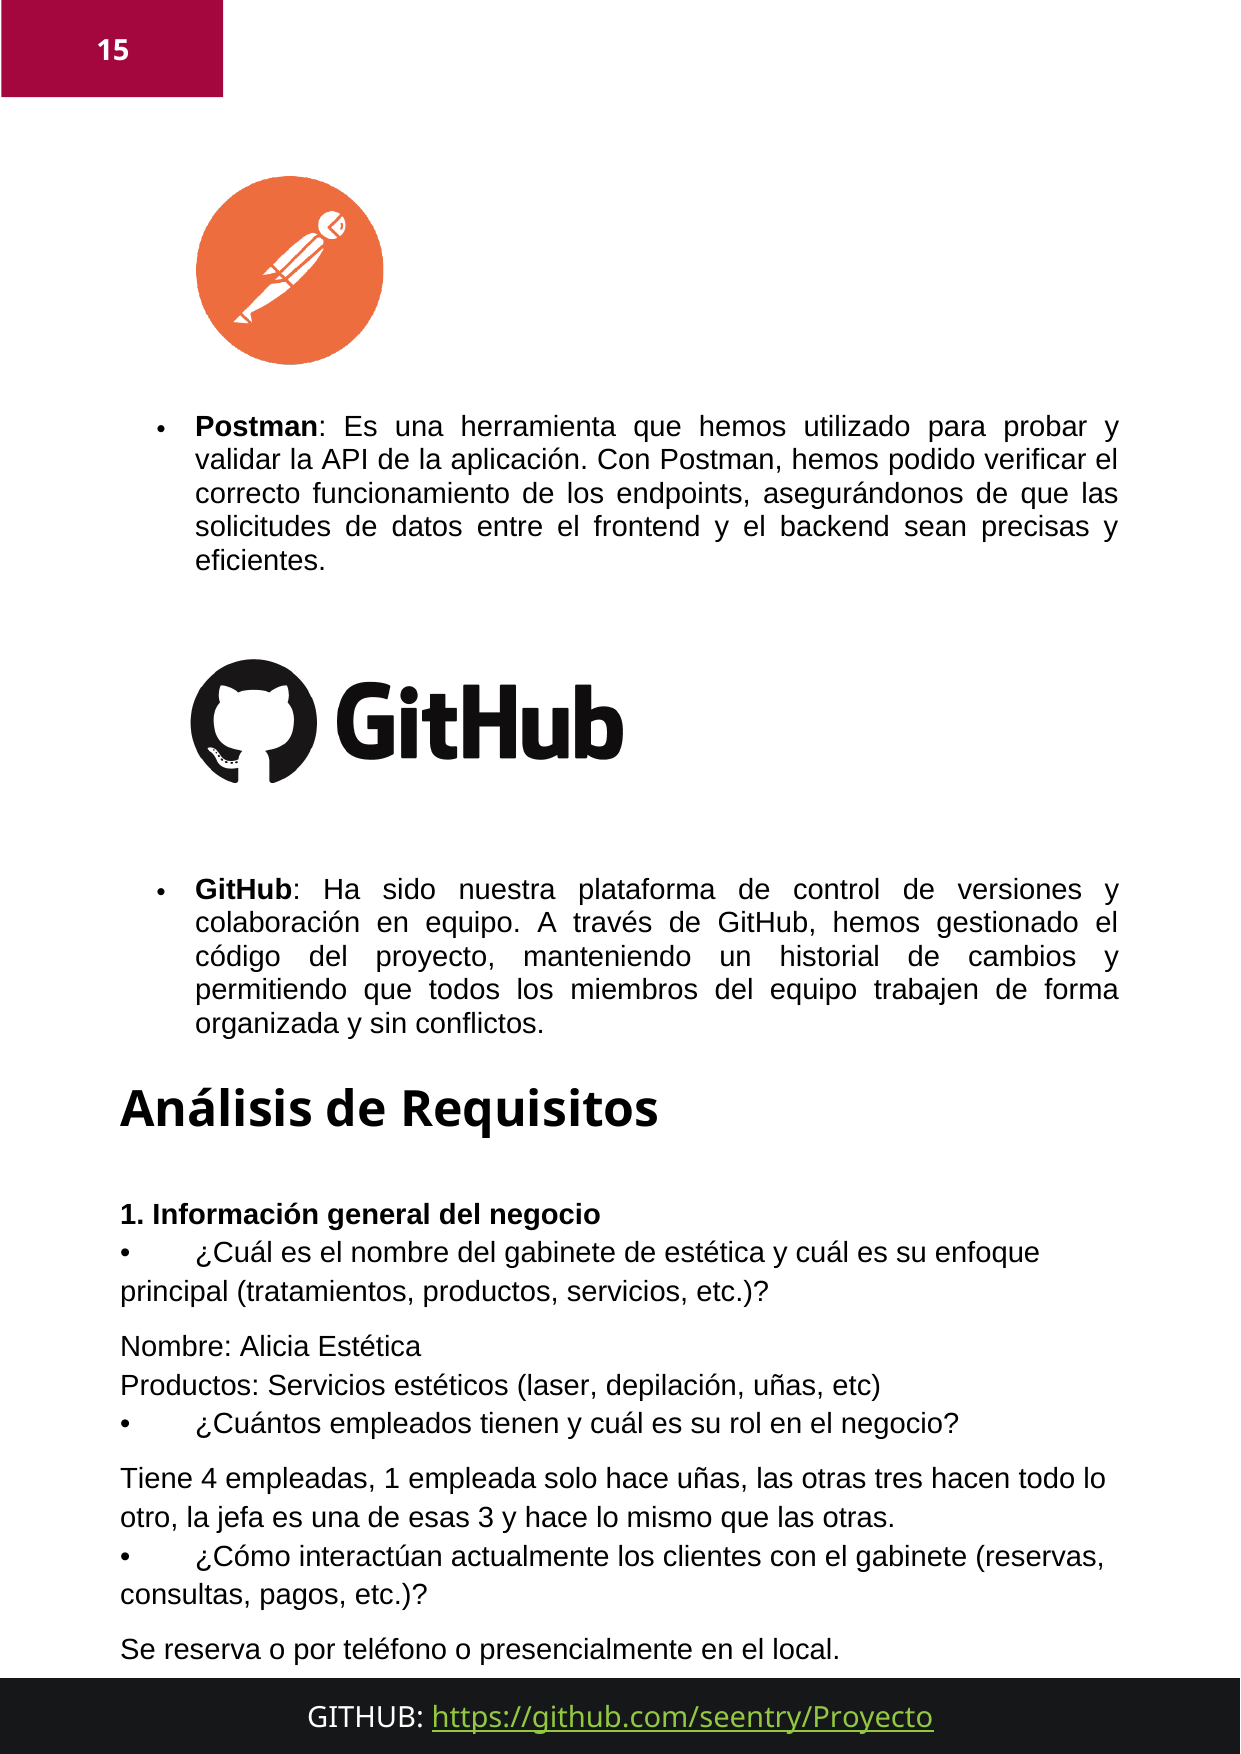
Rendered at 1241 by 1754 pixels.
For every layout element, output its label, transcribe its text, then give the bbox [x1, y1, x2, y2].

text Se reserva o por teléfono o presencialmente en el local. [120, 1632, 1120, 1666]
list ¿Cuántos empleados tienen y cuál es su rol en el negocio? [120, 1406, 1120, 1440]
list GitHub: Ha sido nuestra plataforma de control de versiones y colaboración en equipo. A través de GitHub, hemos gestionado el código del proyecto, manteniendo un historial de cambios y permitiendo que todos los miembros del equipo trabajen de forma organizada y sin conflictos. [157, 872, 1120, 1039]
text Tiene 4 empleadas, 1 empleada solo hace uñas, las otras tres hacen todo lo otro, la jefa es una de esas 3 y hace lo mismo que las otras. [120, 1461, 1120, 1533]
subtitle Análisis de Requisitos [120, 1073, 1120, 1141]
list Postman: Es una herramienta que hemos utilizado para probar y validar la API de la aplicación. Con Postman, hemos podido verificar el correcto funcionamiento de los endpoints, asegurándonos de que las solicitudes de datos entre el frontend y el backend sean precisas y eficientes. [157, 409, 1120, 576]
text Nombre: Alicia Estética [120, 1329, 1120, 1363]
picture [195, 175, 384, 365]
text 1. Información general del negocio [120, 1197, 1120, 1230]
list ¿Cuál es el nombre del gabinete de estética y cuál es su enfoque principal (tratamientos, productos, servicios, etc.)? [120, 1235, 1120, 1307]
text Productos: Servicios estéticos (laser, depilación, uñas, etc) [120, 1368, 1120, 1401]
list ¿Cómo interactúan actualmente los clientes con el gabinete (reservas, consultas, pagos, etc.)? [120, 1538, 1120, 1611]
picture [120, 615, 693, 828]
